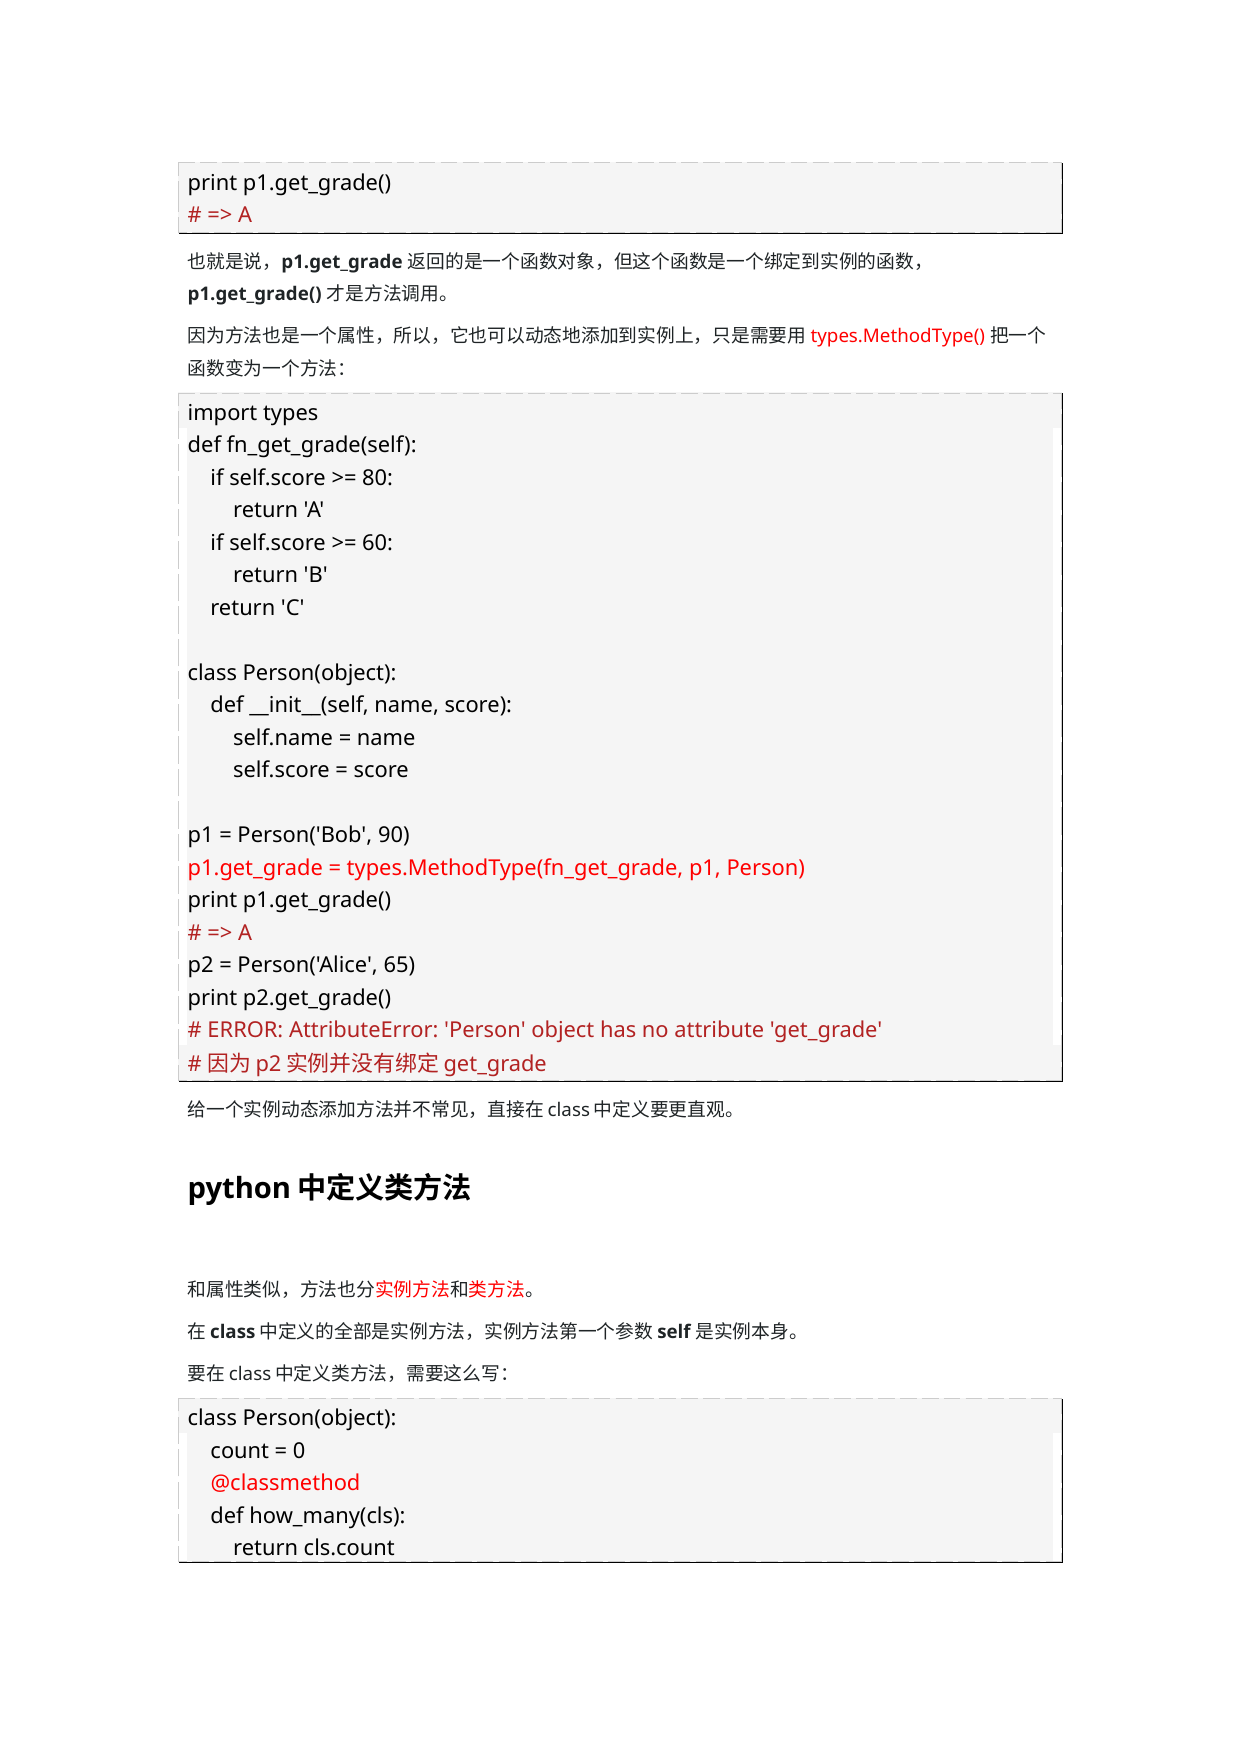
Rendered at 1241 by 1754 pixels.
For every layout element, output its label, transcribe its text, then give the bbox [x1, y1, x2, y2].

text p2 = Person('Alice', 65) [187, 948, 1053, 981]
text # 因为p2实例并没有绑定get_grade [178, 1042, 1062, 1081]
text count = 0 [187, 1433, 1053, 1466]
text import types [178, 392, 1062, 428]
text print p1.get_grade() [187, 883, 1053, 916]
text if self.score >= 80: [187, 461, 1053, 493]
text def __init__(self, name, score): [187, 688, 1053, 721]
text if self.score >= 60: [187, 526, 1053, 558]
text def how_many(cls): [187, 1498, 1053, 1531]
text @classmethod [187, 1466, 1053, 1498]
text 要在class中定义类方法，需要这么写： [187, 1356, 1053, 1388]
text def fn_get_grade(self): [187, 428, 1053, 461]
text # ERROR: AttributeError: 'Person' object has no attribute 'get_grade' [187, 1013, 1053, 1042]
text print p1.get_grade() [178, 162, 1062, 194]
text self.name = name [187, 721, 1053, 753]
subtitle python中定义类方法 [187, 1153, 1053, 1218]
text return 'B' [187, 558, 1053, 591]
text return 'C' [187, 591, 1053, 623]
text 因为方法也是一个属性，所以，它也可以动态地添加到实例上，只是需要用 types.MethodType() 把一个函数变为一个方法： [187, 318, 1053, 383]
text return 'A' [187, 493, 1053, 526]
text print p2.get_grade() [187, 981, 1053, 1013]
text class Person(object): [178, 1398, 1062, 1433]
text p1 = Person('Bob', 90) [187, 818, 1053, 851]
text # => A [178, 194, 1062, 233]
text p1.get_grade = types.MethodType(fn_get_grade, p1, Person) [187, 851, 1053, 883]
text # => A [187, 916, 1053, 948]
text class Person(object): [187, 656, 1053, 688]
text 和属性类似，方法也分实例方法和类方法。 [187, 1272, 1053, 1304]
text 给一个实例动态添加方法并不常见，直接在class中定义要更直观。 [187, 1092, 1053, 1124]
text self.score = score [187, 753, 1053, 786]
text return cls.count [187, 1531, 1053, 1562]
text 在class中定义的全部是实例方法，实例方法第一个参数 self 是实例本身。 [187, 1314, 1053, 1346]
text 也就是说，p1.get_grade 返回的是一个函数对象，但这个函数是一个绑定到实例的函数，p1.get_grade() 才是方法调用。 [187, 244, 1053, 309]
